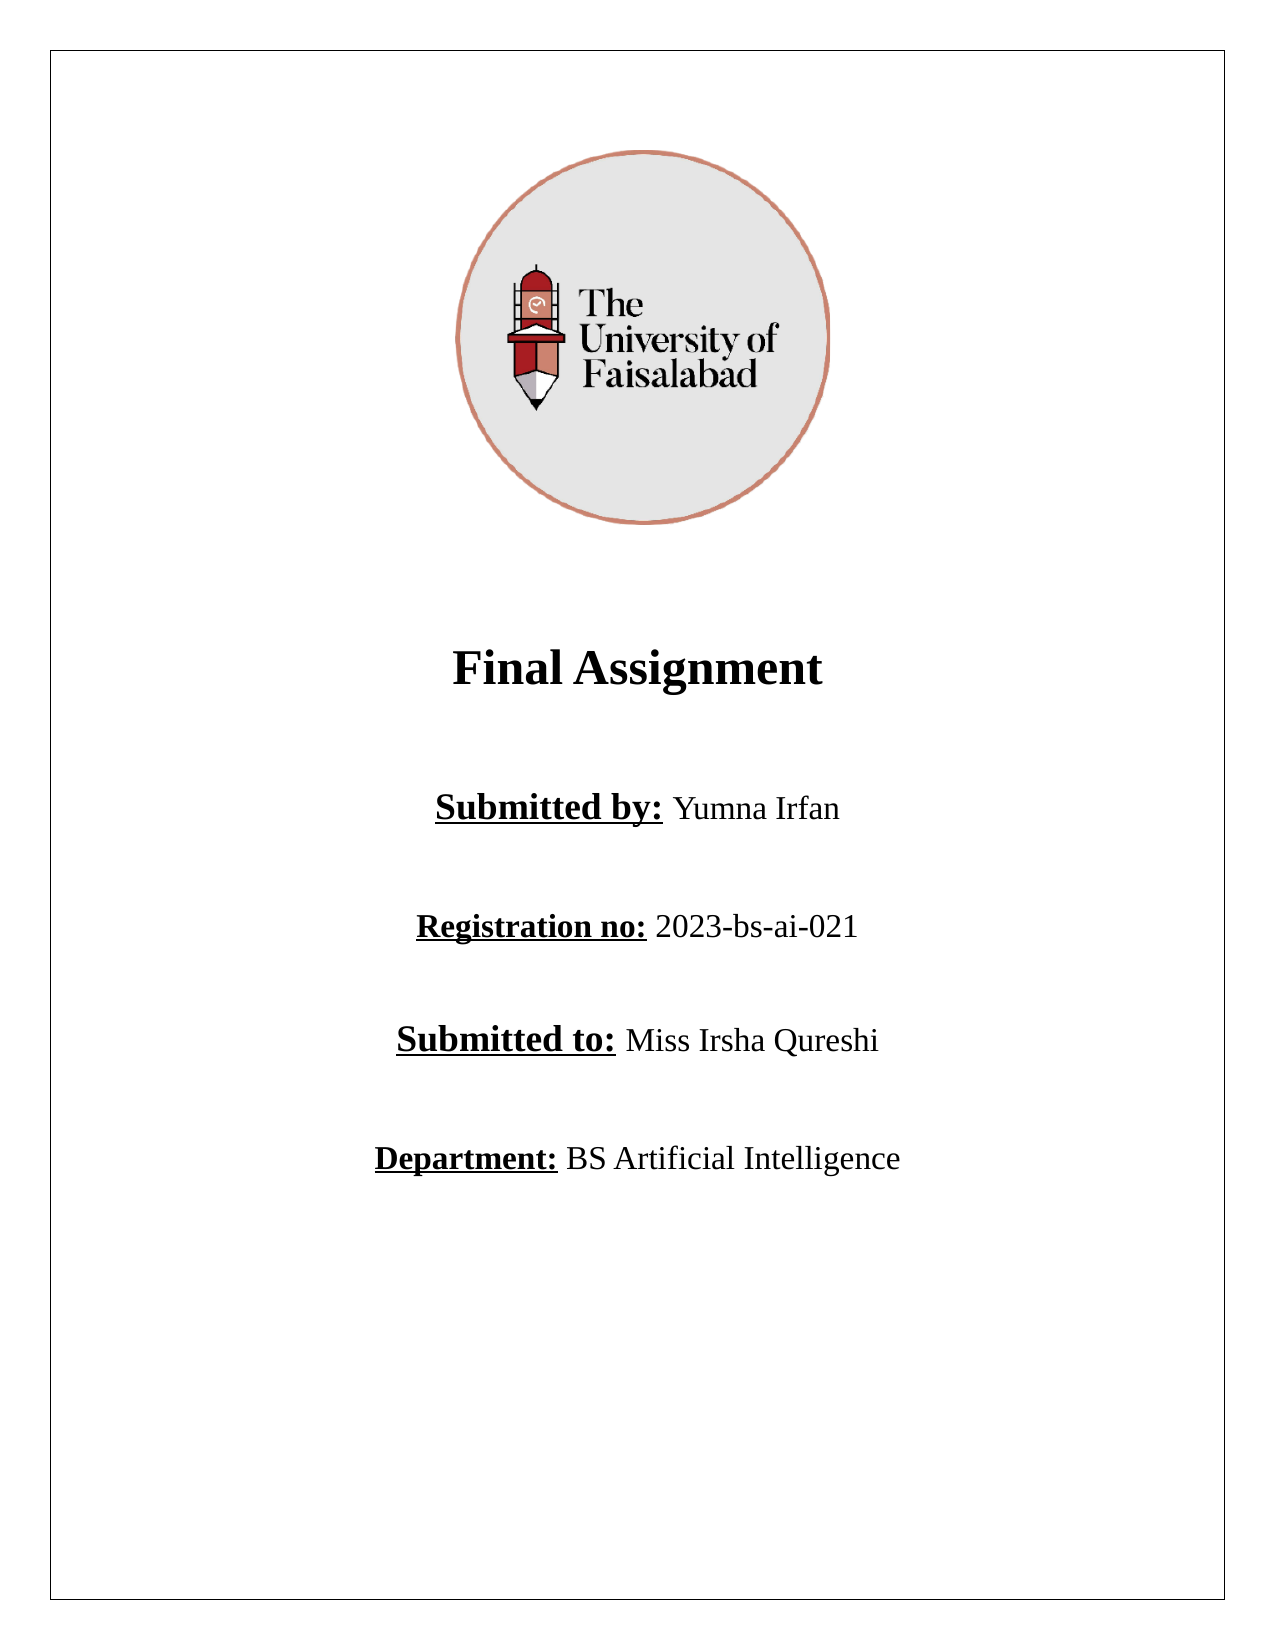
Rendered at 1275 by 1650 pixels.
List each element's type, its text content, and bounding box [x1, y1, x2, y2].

text Submitted by: Yumna Irfan [150, 785, 1125, 828]
picture [455, 150, 831, 525]
text Submitted to: Miss Irsha Qureshi [150, 1017, 1125, 1060]
text Department: BS Artificial Intelligence [150, 1138, 1125, 1176]
text Final Assignment [150, 638, 1125, 695]
text Registration no: 2023-bs-ai-021 [150, 906, 1125, 944]
